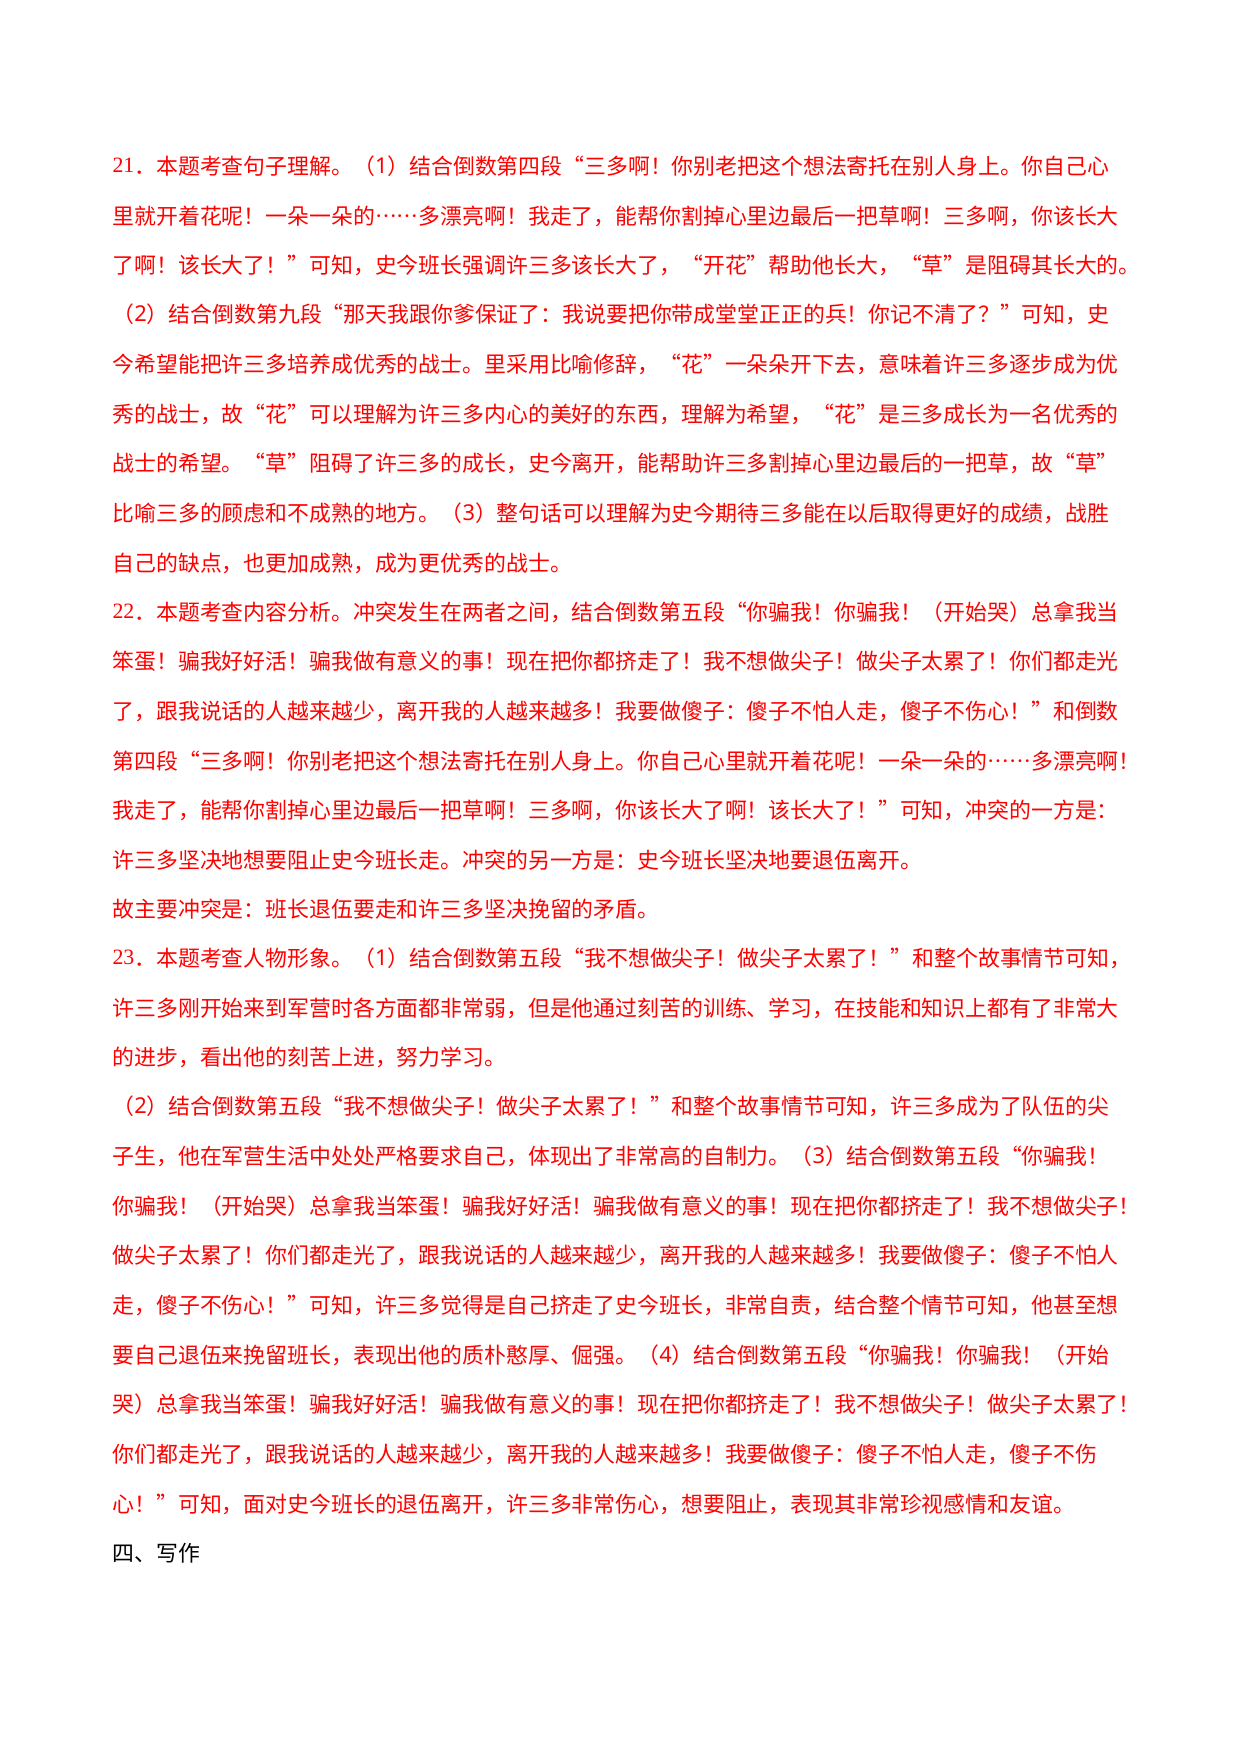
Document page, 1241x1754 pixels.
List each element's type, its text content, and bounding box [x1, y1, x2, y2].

text 23．本题考查人物形象。（1）结合倒数第五段“我不想做尖子！做尖子太累了！”和整个故事情节可知，许三多刚开始来到军营时各方面都非常弱，但是他通过刻苦的训练、学习，在技能和知识上都有了非常大的进步，看出他的刻苦上进，努力学习。 [112, 940, 1128, 1073]
text 22．本题考查内容分析。冲突发生在两者之间，结合倒数第五段“你骗我！你骗我！（开始哭）总拿我当笨蛋！骗我好好活！骗我做有意义的事！现在把你都挤走了！我不想做尖子！做尖子太累了！你们都走光了，跟我说话的人越来越少，离开我的人越来越多！我要做傻子：傻子不怕人走，傻子不伤心！”和倒数第四段“三多啊！你别老把这个想法寄托在别人身上。你自己心里就开着花呢！一朵一朵的……多漂亮啊！我走了，能帮你割掉心里边最后一把草啊！三多啊，你该长大了啊！该长大了！”可知，冲突的一方是：许三多坚决地想要阻止史今班长走。冲突的另一方是：史今班长坚决地要退伍离开。 [112, 594, 1128, 876]
text 故主要冲突是：班长退伍要走和许三多坚决挽留的矛盾。 [112, 891, 1128, 924]
text （2）结合倒数第五段“我不想做尖子！做尖子太累了！”和整个故事情节可知，许三多成为了队伍的尖子生，他在军营生活中处处严格要求自己，体现出了非常高的自制力。（3）结合倒数第五段“你骗我！你骗我！（开始哭）总拿我当笨蛋！骗我好好活！骗我做有意义的事！现在把你都挤走了！我不想做尖子！做尖子太累了！你们都走光了，跟我说话的人越来越少，离开我的人越来越多！我要做傻子：傻子不怕人走，傻子不伤心！”可知，许三多觉得是自己挤走了史今班长，非常自责，结合整个情节可知，他甚至想要自己退伍来挽留班长，表现出他的质朴憨厚、倔强。（4）结合倒数第五段“你骗我！你骗我！（开始哭）总拿我当笨蛋！骗我好好活！骗我做有意义的事！现在把你都挤走了！我不想做尖子！做尖子太累了！你们都走光了，跟我说话的人越来越少，离开我的人越来越多！我要做傻子：傻子不怕人走，傻子不伤心！”可知，面对史今班长的退伍离开，许三多非常伤心，想要阻止，表现其非常珍视感情和友谊。 [112, 1089, 1128, 1519]
text 四、写作 [112, 1535, 1128, 1568]
text 21．本题考查句子理解。（1）结合倒数第四段“三多啊！你别老把这个想法寄托在别人身上。你自己心里就开着花呢！一朵一朵的……多漂亮啊！我走了，能帮你割掉心里边最后一把草啊！三多啊，你该长大了啊！该长大了！”可知，史今班长强调许三多该长大了，“开花”帮助他长大，“草”是阻碍其长大的。 [112, 148, 1128, 281]
text （2）结合倒数第九段“那天我跟你爹保证了：我说要把你带成堂堂正正的兵！你记不清了？”可知，史今希望能把许三多培养成优秀的战士。里采用比喻修辞，“花”一朵朵开下去，意味着许三多逐步成为优秀的战士，故“花”可以理解为许三多内心的美好的东西，理解为希望，“花”是三多成长为一名优秀的战士的希望。“草”阻碍了许三多的成长，史今离开，能帮助许三多割掉心里边最后的一把草，故“草”比喻三多的顾虑和不成熟的地方。（3）整句话可以理解为史今期待三多能在以后取得更好的成绩，战胜自己的缺点，也更加成熟，成为更优秀的战士。 [112, 297, 1128, 578]
